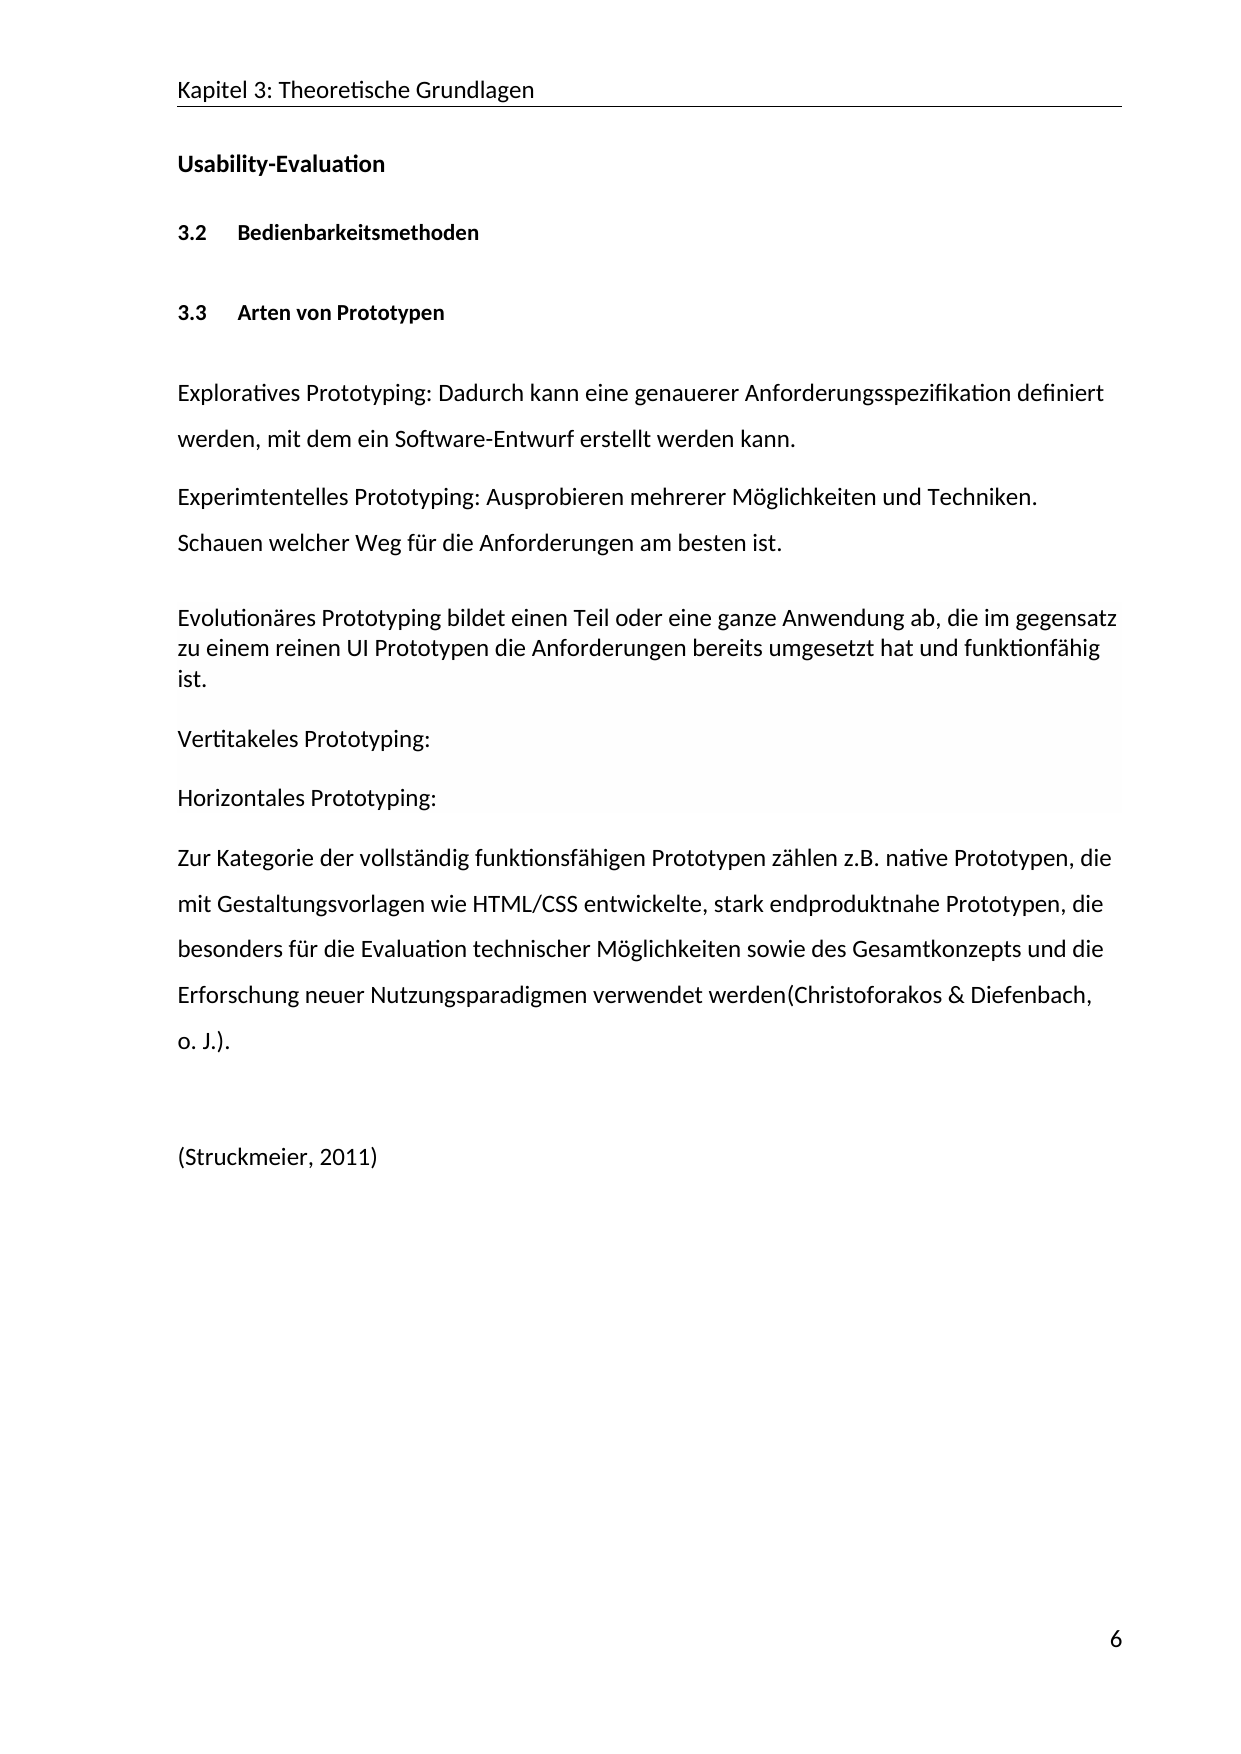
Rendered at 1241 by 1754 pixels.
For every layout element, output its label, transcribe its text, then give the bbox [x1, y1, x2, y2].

text Experimtentelles Prototyping: Ausprobieren mehrerer Möglichkeiten und Techniken. Schauen welcher Weg für die Anforderungen am besten ist. [177, 481, 1122, 558]
text Horizontales Prototyping: [177, 782, 1122, 813]
text Usability-Evaluation [177, 148, 1122, 178]
subtitle Bedienbarkeitsmethoden [177, 218, 1122, 246]
text Evolutionäres Prototyping bildet einen Teil oder eine ganze Anwendung ab, die im gegensatz zu einem reinen UI Prototypen die Anforderungen bereits umgesetzt hat und funktionfähig ist. [177, 602, 1122, 693]
text Exploratives Prototyping: Dadurch kann eine genauerer Anforderungsspezifikation definiert werden, mit dem ein Software-Entwurf erstellt werden kann. [177, 377, 1122, 454]
text (Struckmeier, 2011) [177, 1141, 1122, 1172]
text Vertitakeles Prototyping: [177, 723, 1122, 753]
subtitle Arten von Prototypen [177, 298, 1122, 326]
text Zur Kategorie der vollständig funktionsfähigen Prototypen zählen z.B. native Prototypen, die mit Gestaltungsvorlagen wie HTML/CSS entwickelte, stark endproduktnahe Prototypen, die besonders für die Evaluation technischer Möglichkeiten sowie des Gesamtkonzepts und die Erforschung neuer Nutzungsparadigmen verwendet werden(Christoforakos & Diefenbach, o. J.). [177, 842, 1122, 1056]
